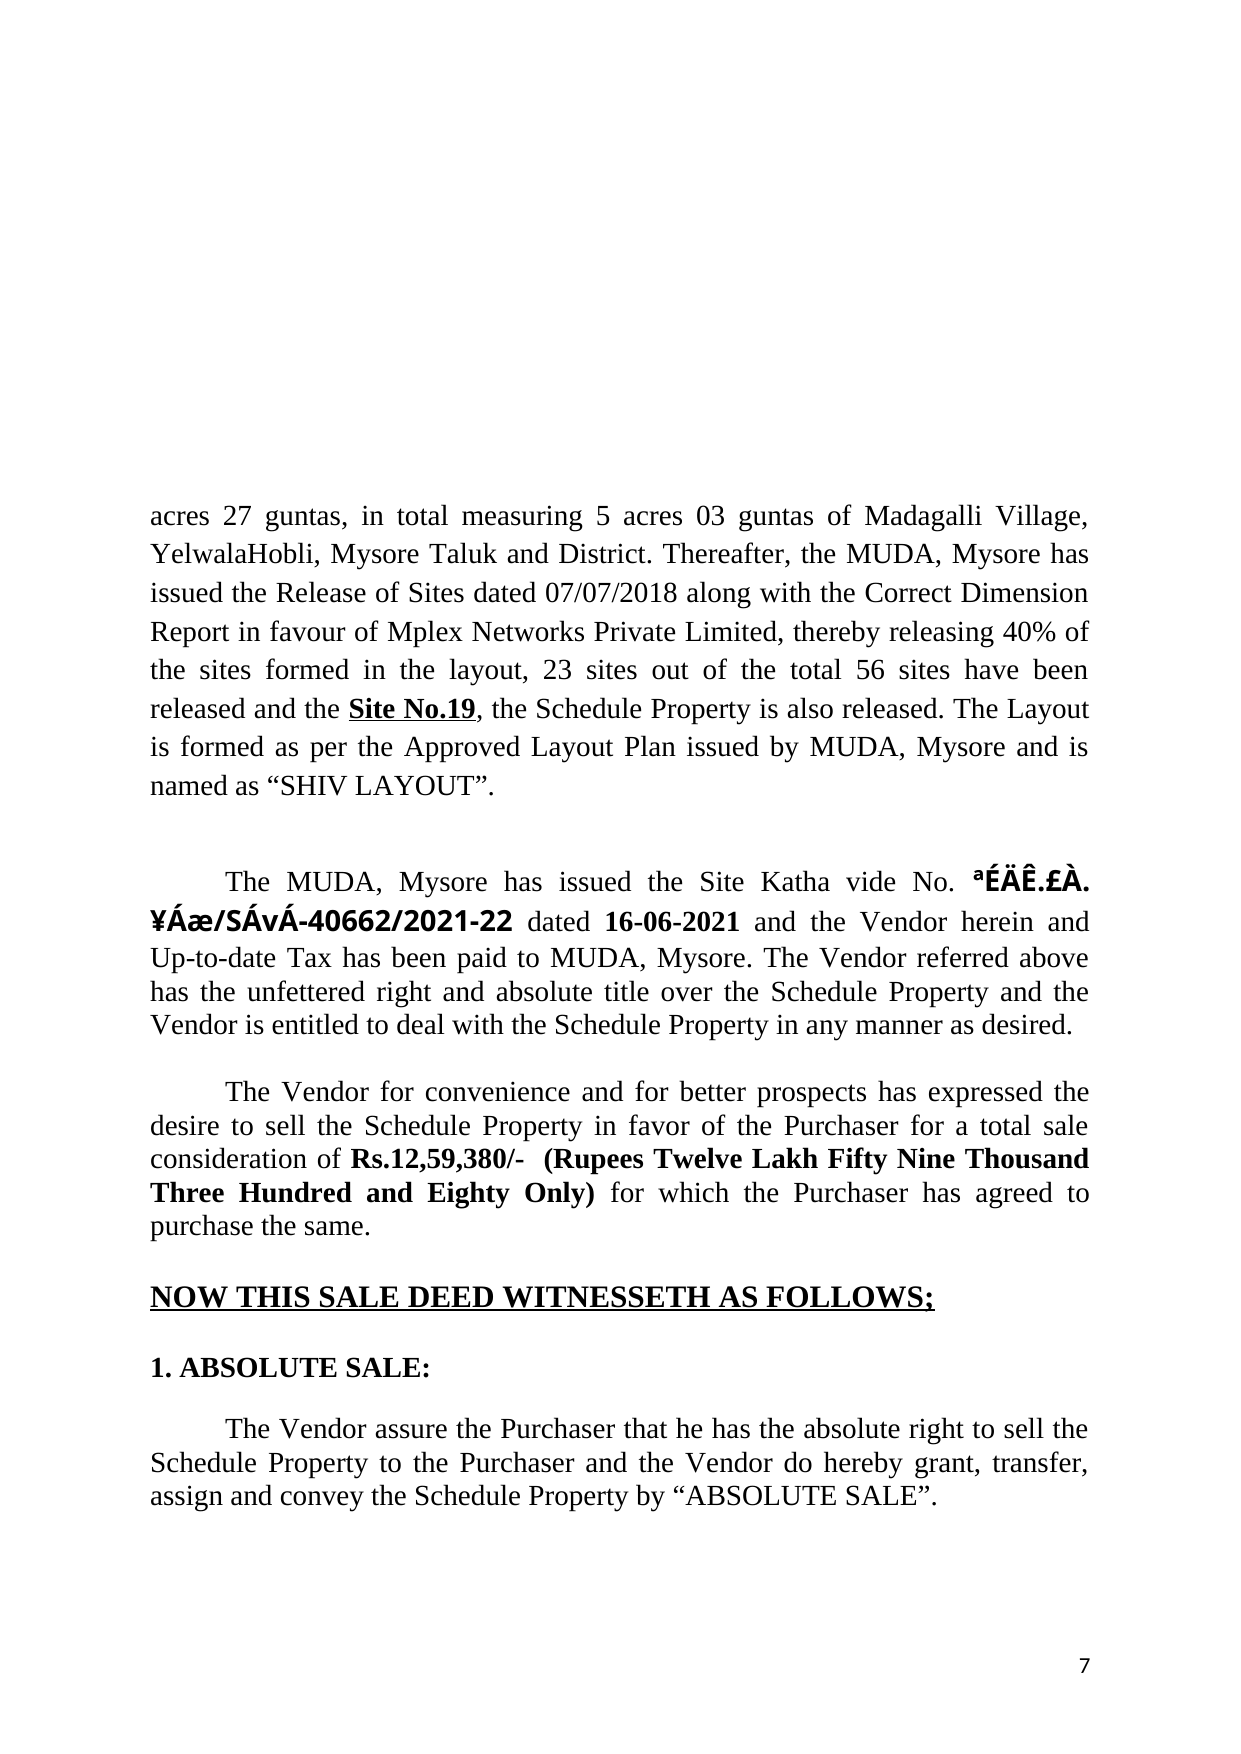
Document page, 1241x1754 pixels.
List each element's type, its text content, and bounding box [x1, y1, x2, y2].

text The Vendor for convenience and for better prospects has expressed the desire to sell the Schedule Property in favor of the Purchaser for a total sale consideration of Rs.12,59,380/- (Rupees Twelve Lakh Fifty Nine Thousand Three Hundred and Eighty Only) for which the Purchaser has agreed to purchase the same. [150, 1074, 1090, 1242]
text NOW THIS SALE DEED WITNESSETH AS FOLLOWS; [150, 1278, 1090, 1314]
text 1. ABSOLUTE SALE: [150, 1350, 1090, 1383]
text The Vendor assure the Purchaser that he has the absolute right to sell the Schedule Property to the Purchaser and the Vendor do hereby grant, transfer, assign and convey the Schedule Property by “ABSOLUTE SALE”. [150, 1411, 1090, 1512]
text The MUDA, Mysore has issued the Site Katha vide No. ªÉÄÊ.£À.¥Áæ/SÁvÁ-40662/2021-22 dated 16-06-2021 and the Vendor herein and Up-to-date Tax has been paid to MUDA, Mysore. The Vendor referred above has the unfettered right and absolute title over the Schedule Property and the Vendor is entitled to deal with the Schedule Property in any manner as desired. [150, 861, 1090, 1041]
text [150, 498, 1090, 801]
